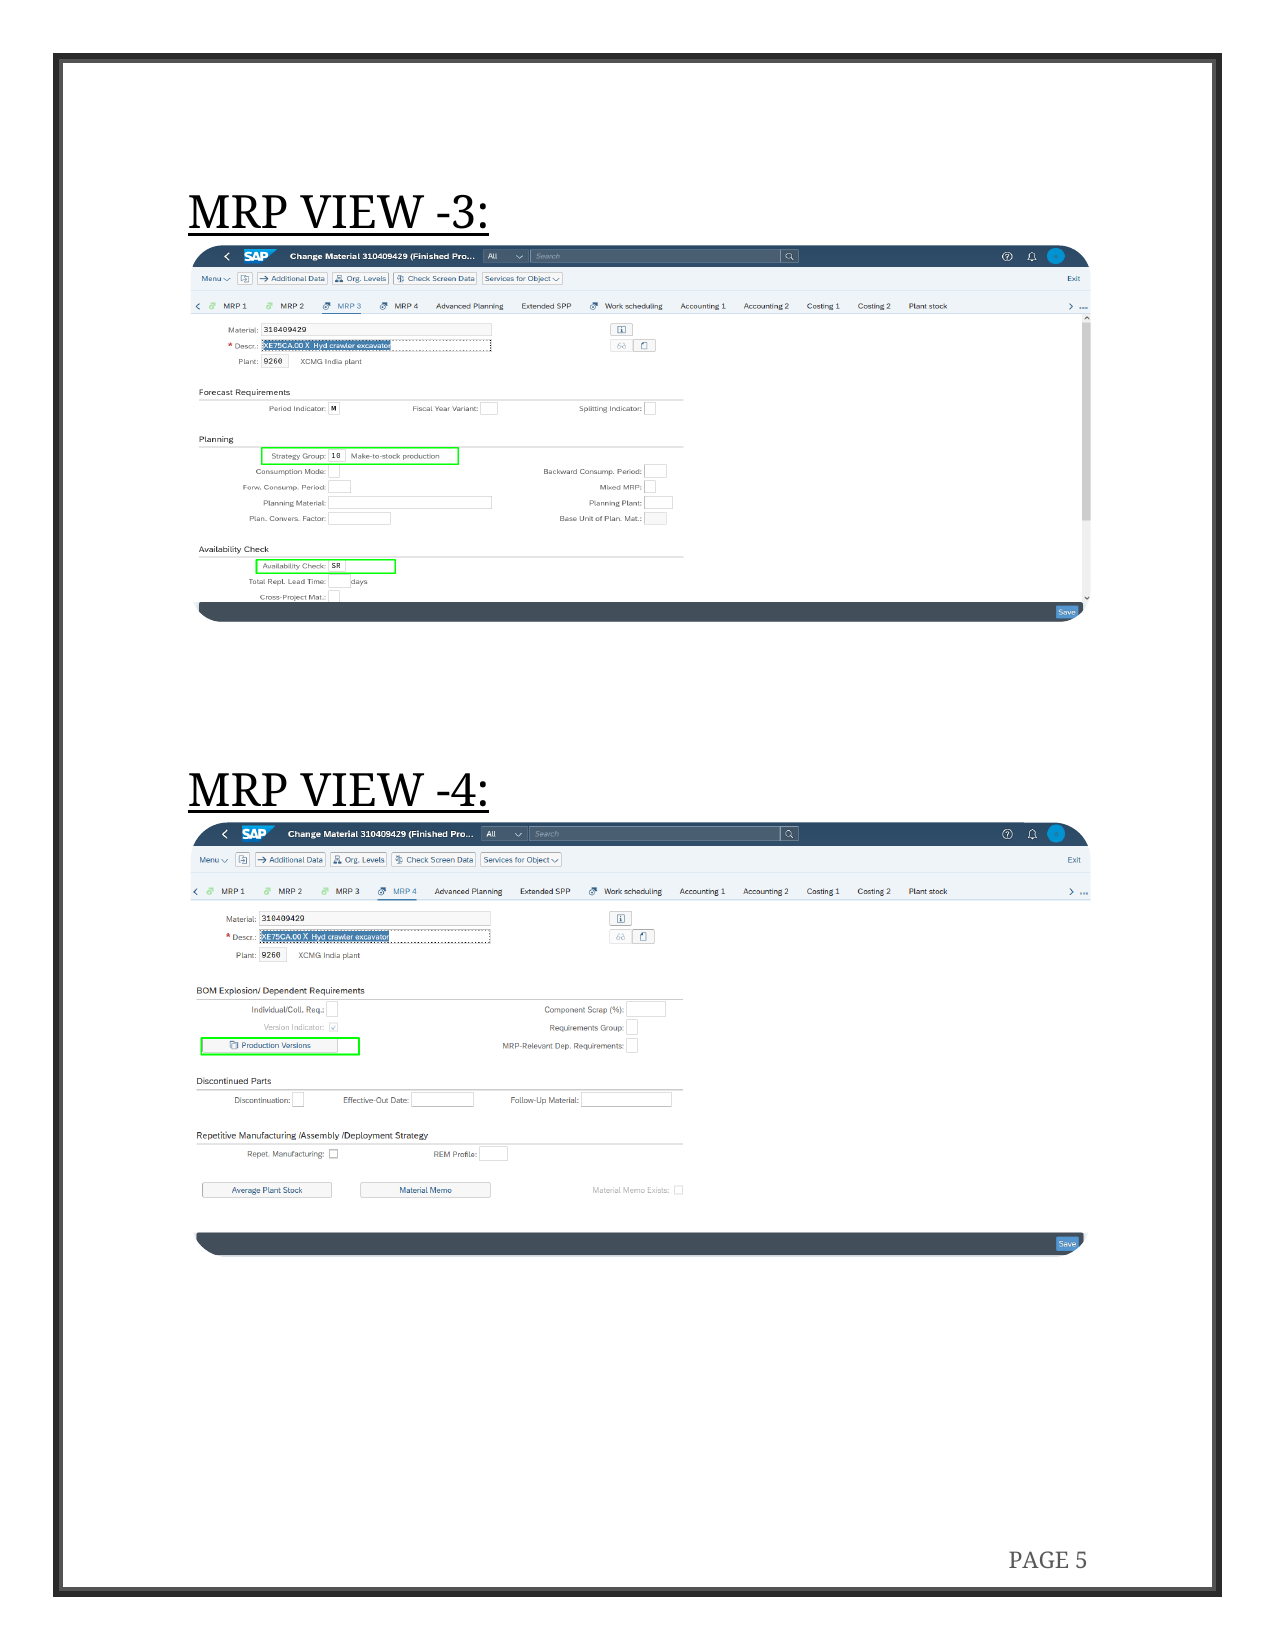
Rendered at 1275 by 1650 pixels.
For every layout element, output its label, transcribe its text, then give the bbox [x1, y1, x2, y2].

picture [190, 245, 1091, 622]
picture [190, 822, 1091, 1257]
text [187, 757, 1087, 1382]
